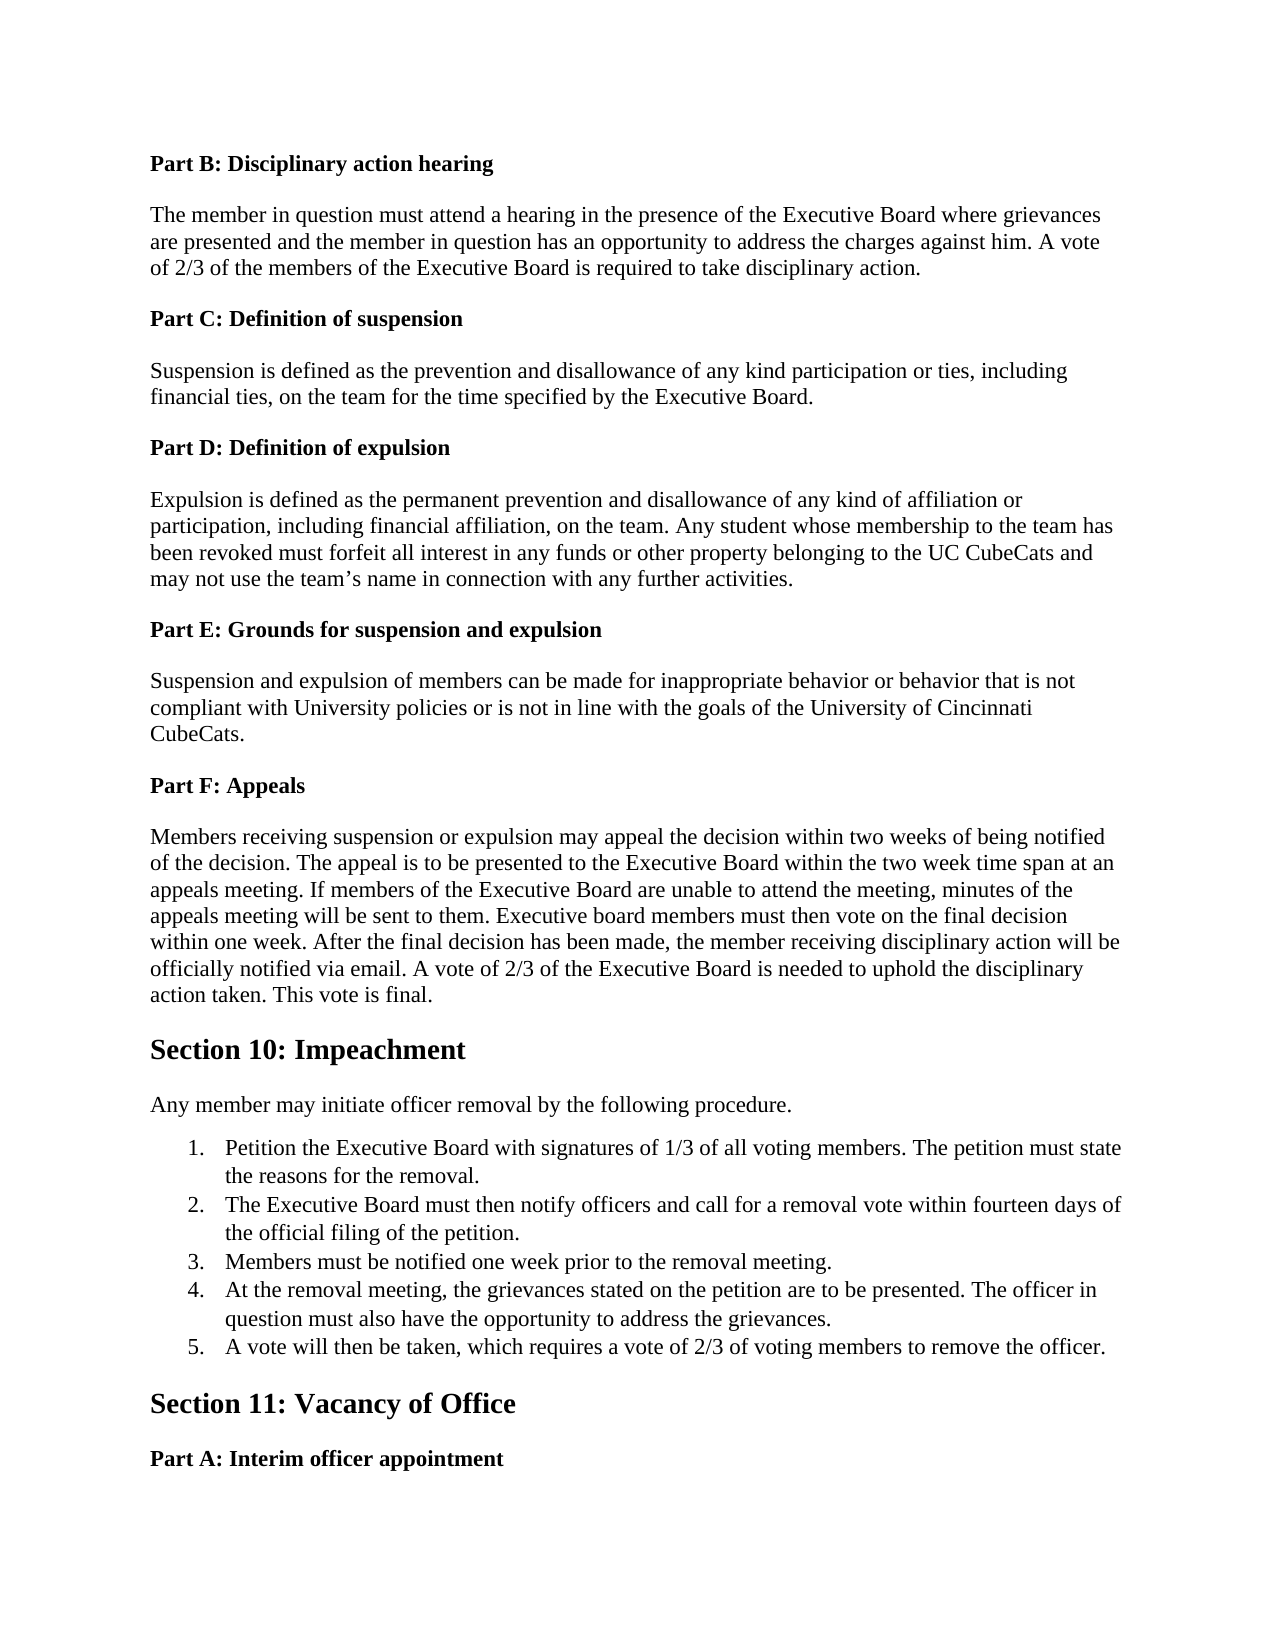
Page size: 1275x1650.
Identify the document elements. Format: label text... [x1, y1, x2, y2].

text Expulsion is defined as the permanent prevention and disallowance of any kind of affiliation or participation, including financial affiliation, on the team. Any student whose membership to the team has been revoked must forfeit all interest in any funds or other property belonging to the UC CubeCats and may not use the team’s name in connection with any further activities. [150, 486, 1125, 591]
list A vote will then be taken, which requires a vote of 2/3 of voting members to remove the officer. [187, 1333, 1125, 1359]
text Section 10: Impeachment [150, 1032, 1125, 1066]
text Section 11: Vacancy of Office [150, 1387, 1125, 1420]
text Part F: Appeals [150, 772, 1125, 798]
list Petition the Executive Board with signatures of 1/3 of all voting members. The petition must state the reasons for the removal. [187, 1134, 1125, 1189]
text Part E: Grounds for suspension and expulsion [150, 616, 1125, 643]
text Part B: Disciplinary action hearing [150, 150, 1125, 176]
text Part D: Definition of expulsion [150, 434, 1125, 461]
list Members must be notified one week prior to the removal meeting. [187, 1248, 1125, 1274]
text Any member may initiate officer removal by the following procedure. [150, 1091, 1125, 1117]
text Suspension is defined as the prevention and disallowance of any kind participation or ties, including financial ties, on the team for the time specified by the Executive Board. [150, 357, 1125, 409]
list The Executive Board must then notify officers and call for a removal vote within fourteen days of the official filing of the petition. [187, 1191, 1125, 1246]
text Part C: Definition of suspension [150, 305, 1125, 332]
text Suspension and expulsion of members can be made for inappropriate behavior or behavior that is not compliant with University policies or is not in line with the goals of the University of Cincinnati CubeCats. [150, 668, 1125, 747]
list At the removal meeting, the grievances stated on the petition are to be presented. The officer in question must also have the opportunity to address the grievances. [187, 1276, 1125, 1331]
text Members receiving suspension or expulsion may appeal the decision within two weeks of being notified of the decision. The appeal is to be presented to the Executive Board within the two week time span at an appeals meeting. If members of the Executive Board are unable to attend the meeting, minutes of the appeals meeting will be sent to them. Executive board members must then vote on the final decision within one week. After the final decision has been made, the member receiving disciplinary action will be officially notified via email. A vote of 2/3 of the Executive Board is needed to uphold the disciplinary action taken. This vote is final. [150, 823, 1125, 1007]
text Part A: Interim officer appointment [150, 1445, 1125, 1471]
text The member in question must attend a hearing in the presence of the Executive Board where grievances are presented and the member in question has an opportunity to address the charges against him. A vote of 2/3 of the members of the Executive Board is required to take disciplinary action. [150, 201, 1125, 280]
